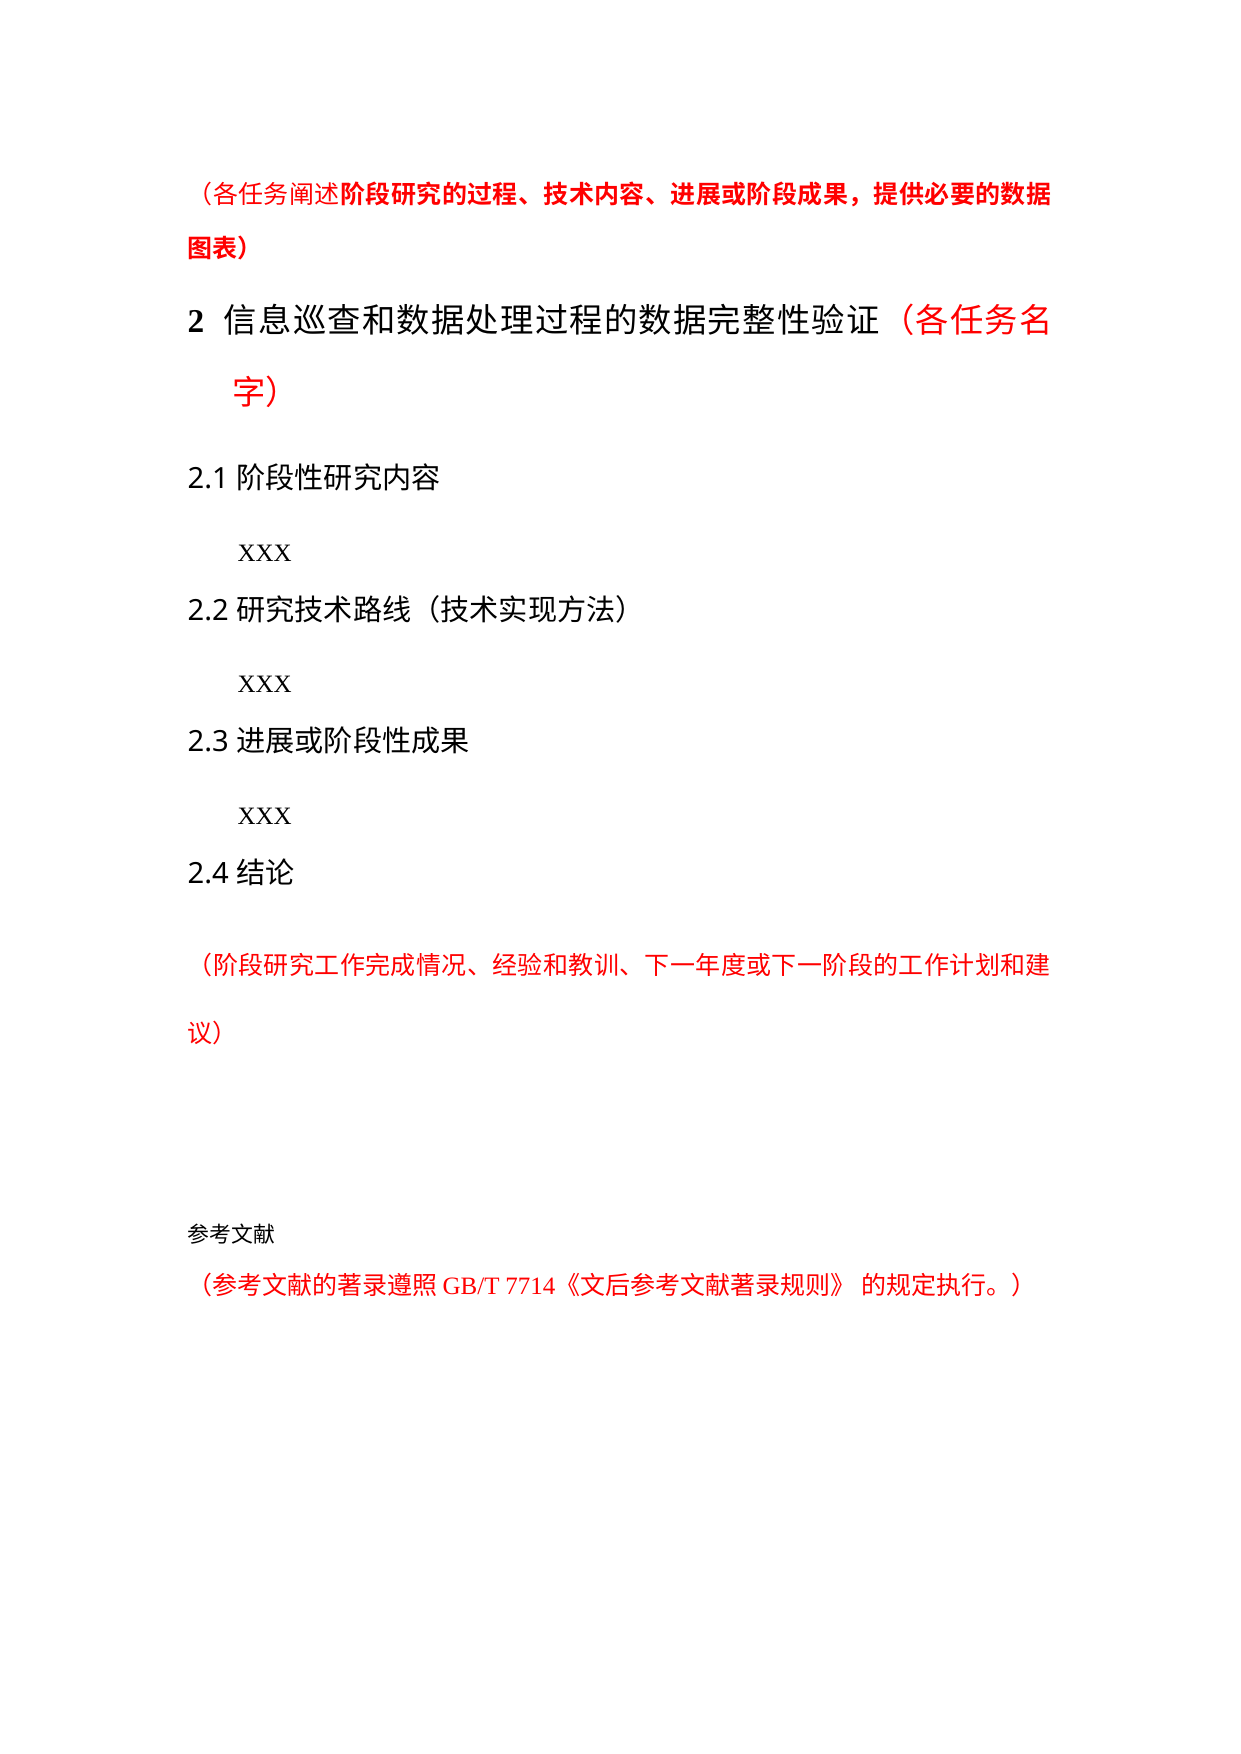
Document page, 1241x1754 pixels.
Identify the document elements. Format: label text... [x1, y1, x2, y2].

subtitle 信息巡查和数据处理过程的数据完整性验证（各任务名字） [187, 293, 1053, 414]
list 参考文献 [187, 1216, 1053, 1250]
subtitle 研究技术路线（技术实现方法） [187, 586, 1053, 629]
text XXX [187, 536, 1053, 569]
text XXX [187, 798, 1053, 832]
text XXX [187, 667, 1053, 701]
subtitle （各任务阐述阶段研究的过程、技术内容、进展或阶段成果，提供必要的数据图表） [187, 174, 1053, 265]
text （阶段研究工作完成情况、经验和教训、下一年度或下一阶段的工作计划和建议） [187, 930, 1053, 1066]
text （参考文献的著录遵照GB/T 7714《文后参考文献著录规则》 的规定执行。） [187, 1250, 1053, 1318]
subtitle 结论 [187, 849, 1053, 892]
subtitle 进展或阶段性成果 [187, 718, 1053, 760]
subtitle 阶段性研究内容 [187, 455, 1053, 497]
